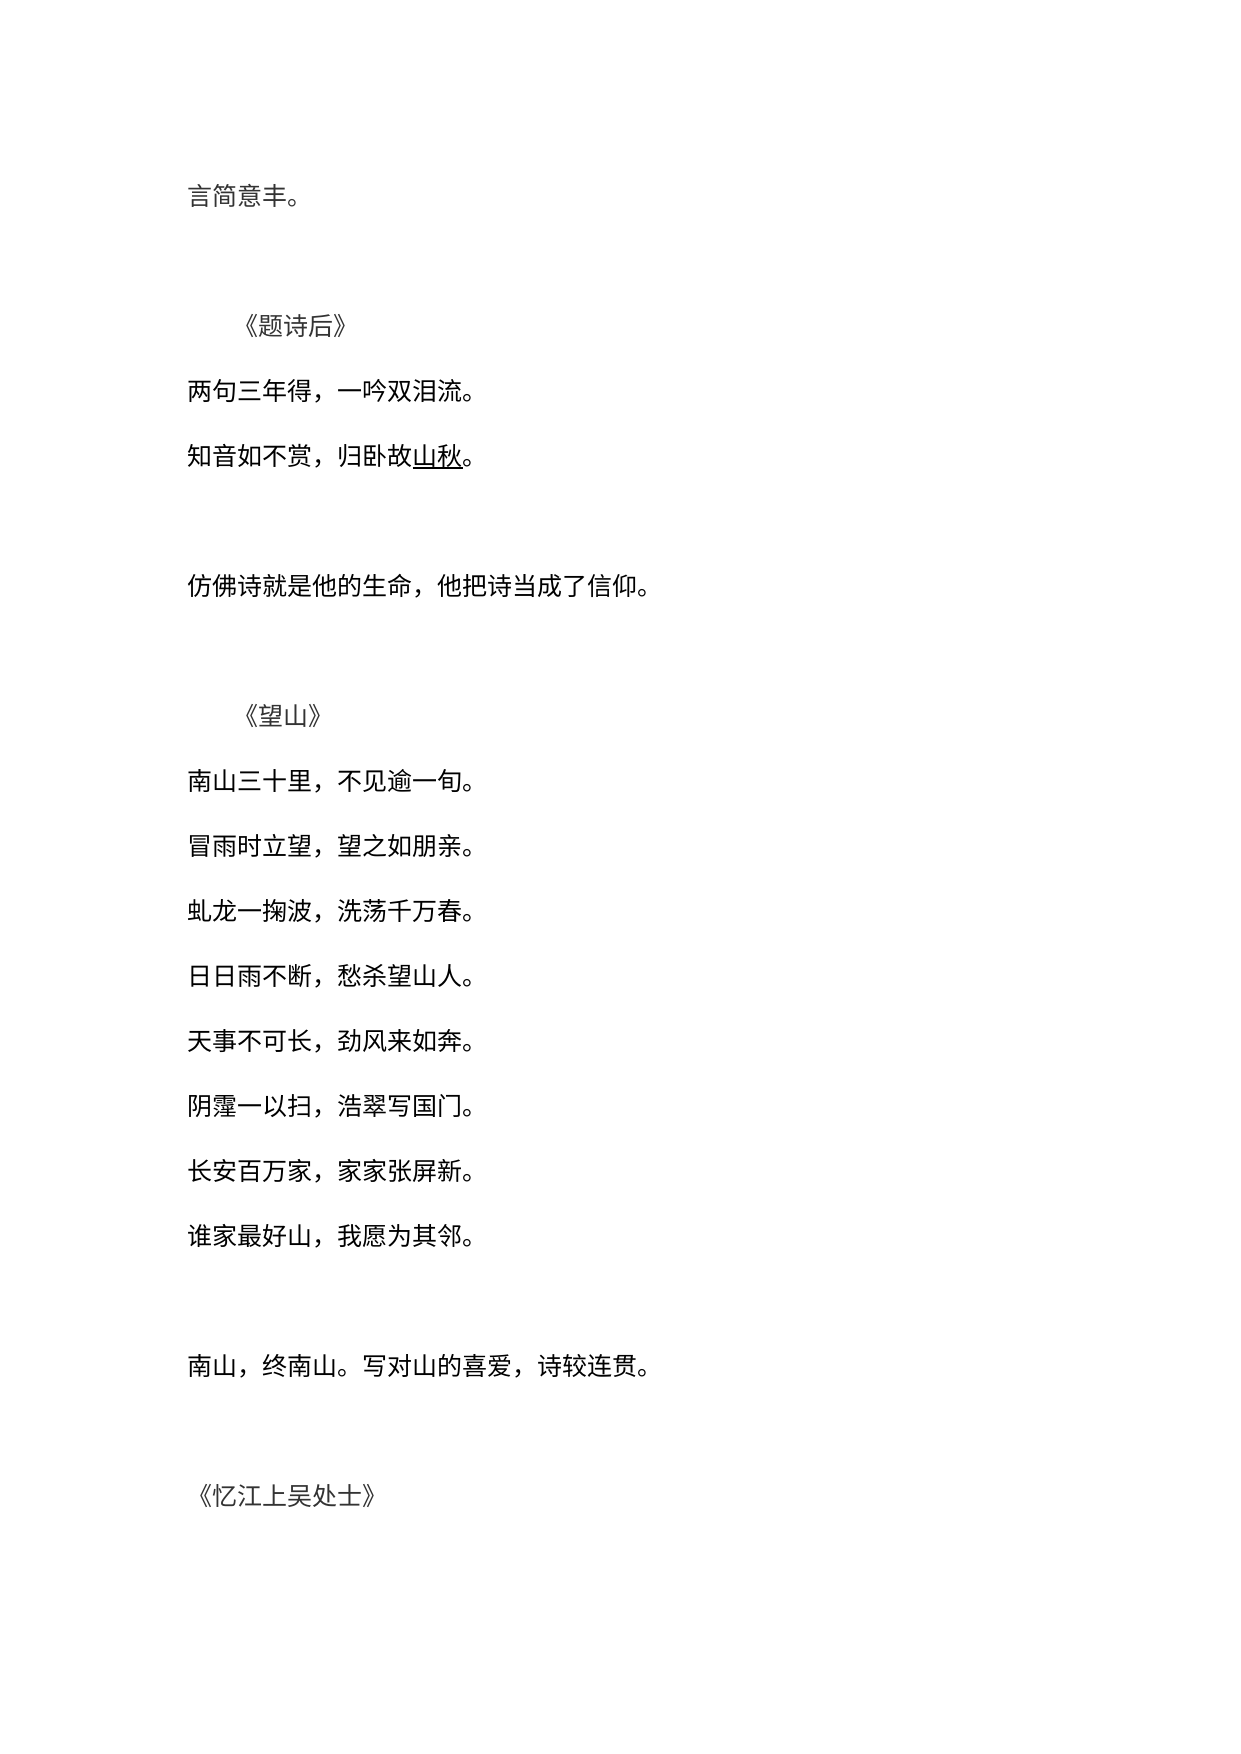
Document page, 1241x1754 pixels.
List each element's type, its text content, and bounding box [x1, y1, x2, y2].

text 言简意丰。 [187, 162, 1053, 227]
text 《题诗后》 [187, 292, 1053, 357]
text 《望山》 [187, 682, 1053, 747]
text 知音如不赏，归卧故山秋。 [187, 422, 1053, 487]
text 南山，终南山。写对山的喜爱，诗较连贯。 [187, 1332, 1053, 1397]
text 两句三年得，一吟双泪流。 [187, 357, 1053, 422]
text 仿佛诗就是他的生命，他把诗当成了信仰。 [187, 552, 1053, 617]
text 南山三十里，不见逾一旬。 冒雨时立望，望之如朋亲。 虬龙一掬波，洗荡千万春。 日日雨不断，愁杀望山人。 天事不可长，劲风来如奔。 阴霪一以扫，浩翠写国门。 长安百万家，家家张屏新。 谁家最好山，我愿为其邻。 [187, 747, 1053, 1267]
text 《忆江上吴处士》 [187, 1462, 1053, 1527]
